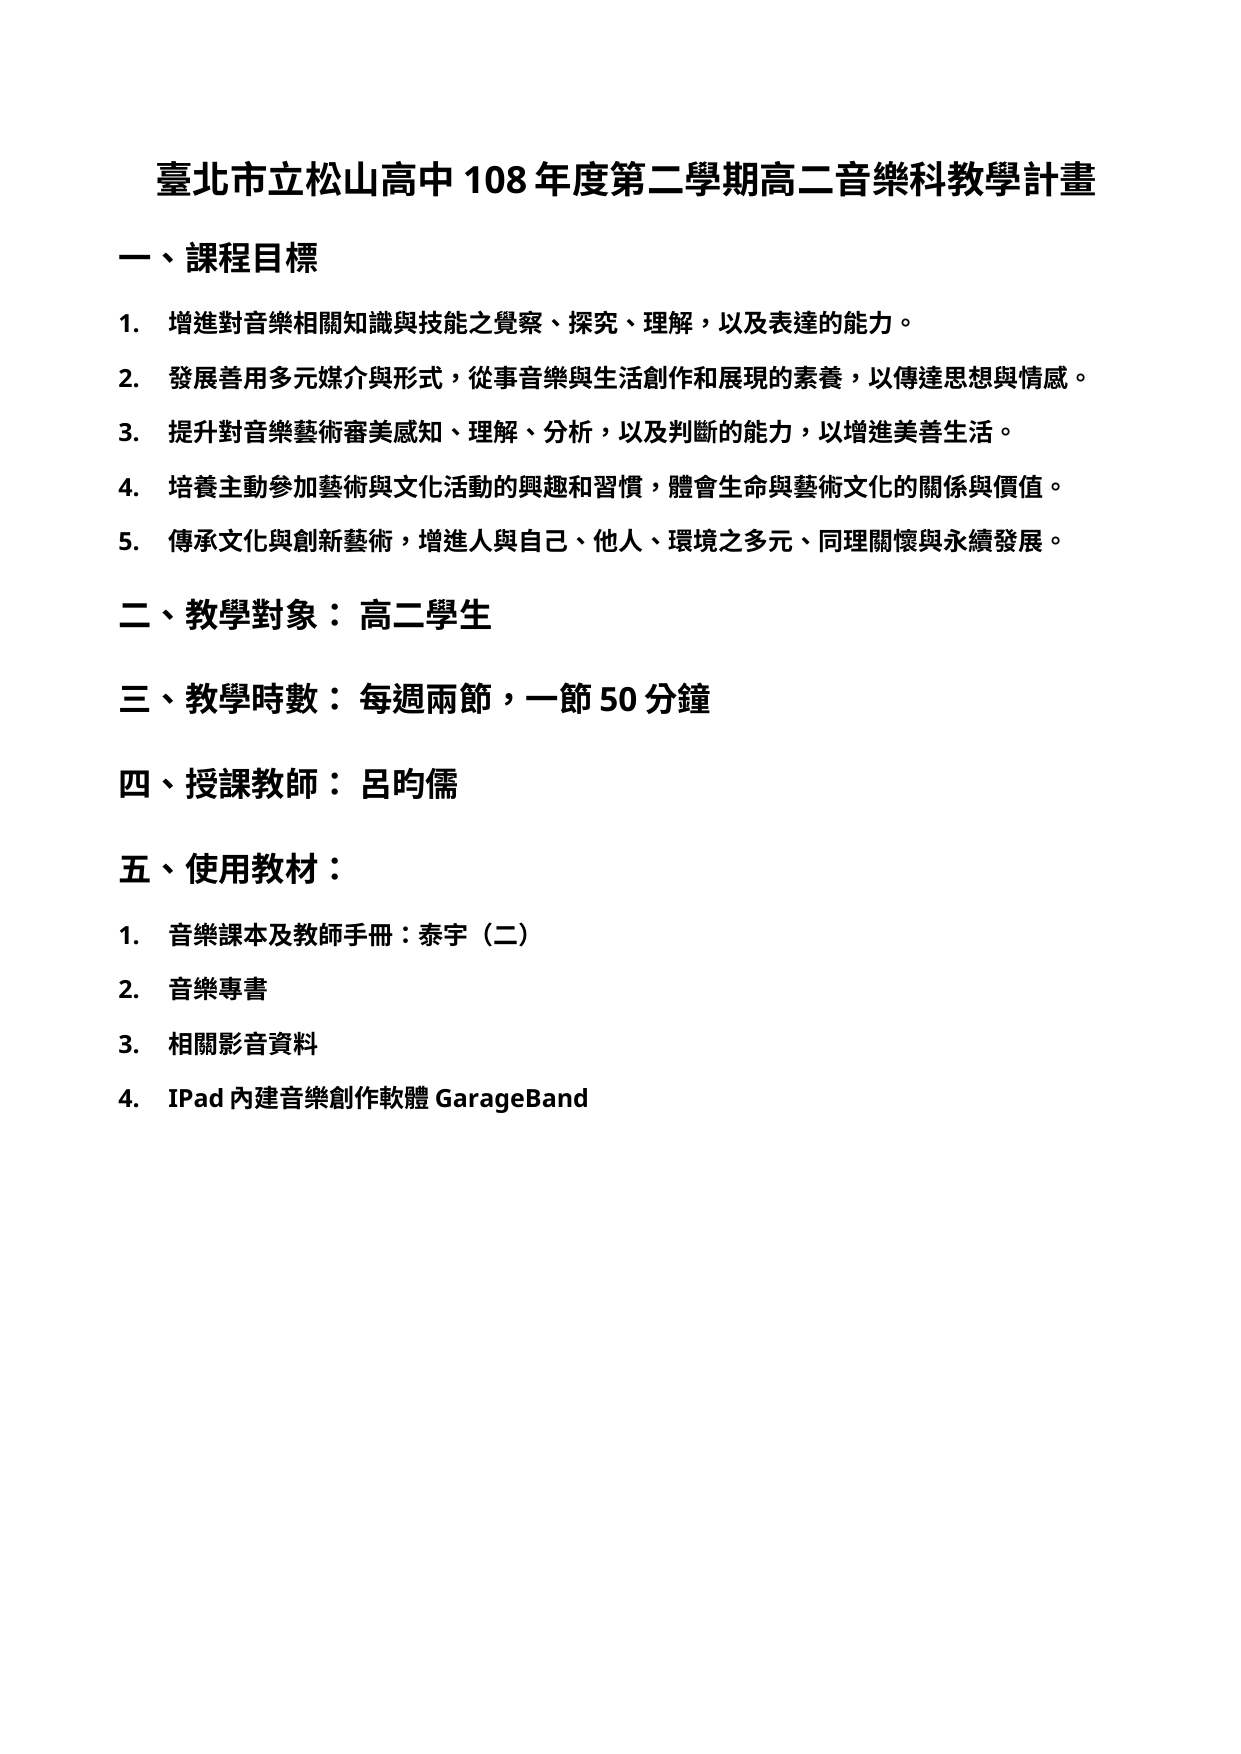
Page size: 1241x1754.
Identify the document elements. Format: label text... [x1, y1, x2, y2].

text 二、教學對象： 高二學生 [118, 588, 1134, 637]
text 臺北市立松山高中108年度第二學期高二音樂科教學計畫 [118, 150, 1134, 204]
list 提升對音樂藝術審美感知、理解、分析，以及判斷的能力，以增進美善生活。 [118, 413, 1134, 449]
text 五、使用教材： [118, 843, 1134, 891]
list 增進對音樂相關知識與技能之覺察、探究、理解，以及表達的能力。 [118, 304, 1134, 340]
list 發展善用多元媒介與形式，從事音樂與生活創作和展現的素養，以傳達思想與情感。 [118, 358, 1134, 394]
list 音樂課本及教師手冊：泰宇（二） [118, 915, 1134, 952]
list 相關影音資料 [118, 1024, 1134, 1060]
list 培養主動參加藝術與文化活動的興趣和習慣，體會生命與藝術文化的關係與價值。 [118, 467, 1134, 503]
list 音樂專書 [118, 970, 1134, 1006]
text 一、課程目標 [118, 232, 1134, 280]
text 三、教學時數： 每週兩節，一節50分鐘 [118, 673, 1134, 722]
list IPad內建音樂創作軟體GarageBand [118, 1078, 1134, 1115]
list 傳承文化與創新藝術，增進人與自己、他人、環境之多元、同理關懷與永續發展。 [118, 521, 1134, 558]
text 四、授課教師： 呂昀儒 [118, 758, 1134, 806]
